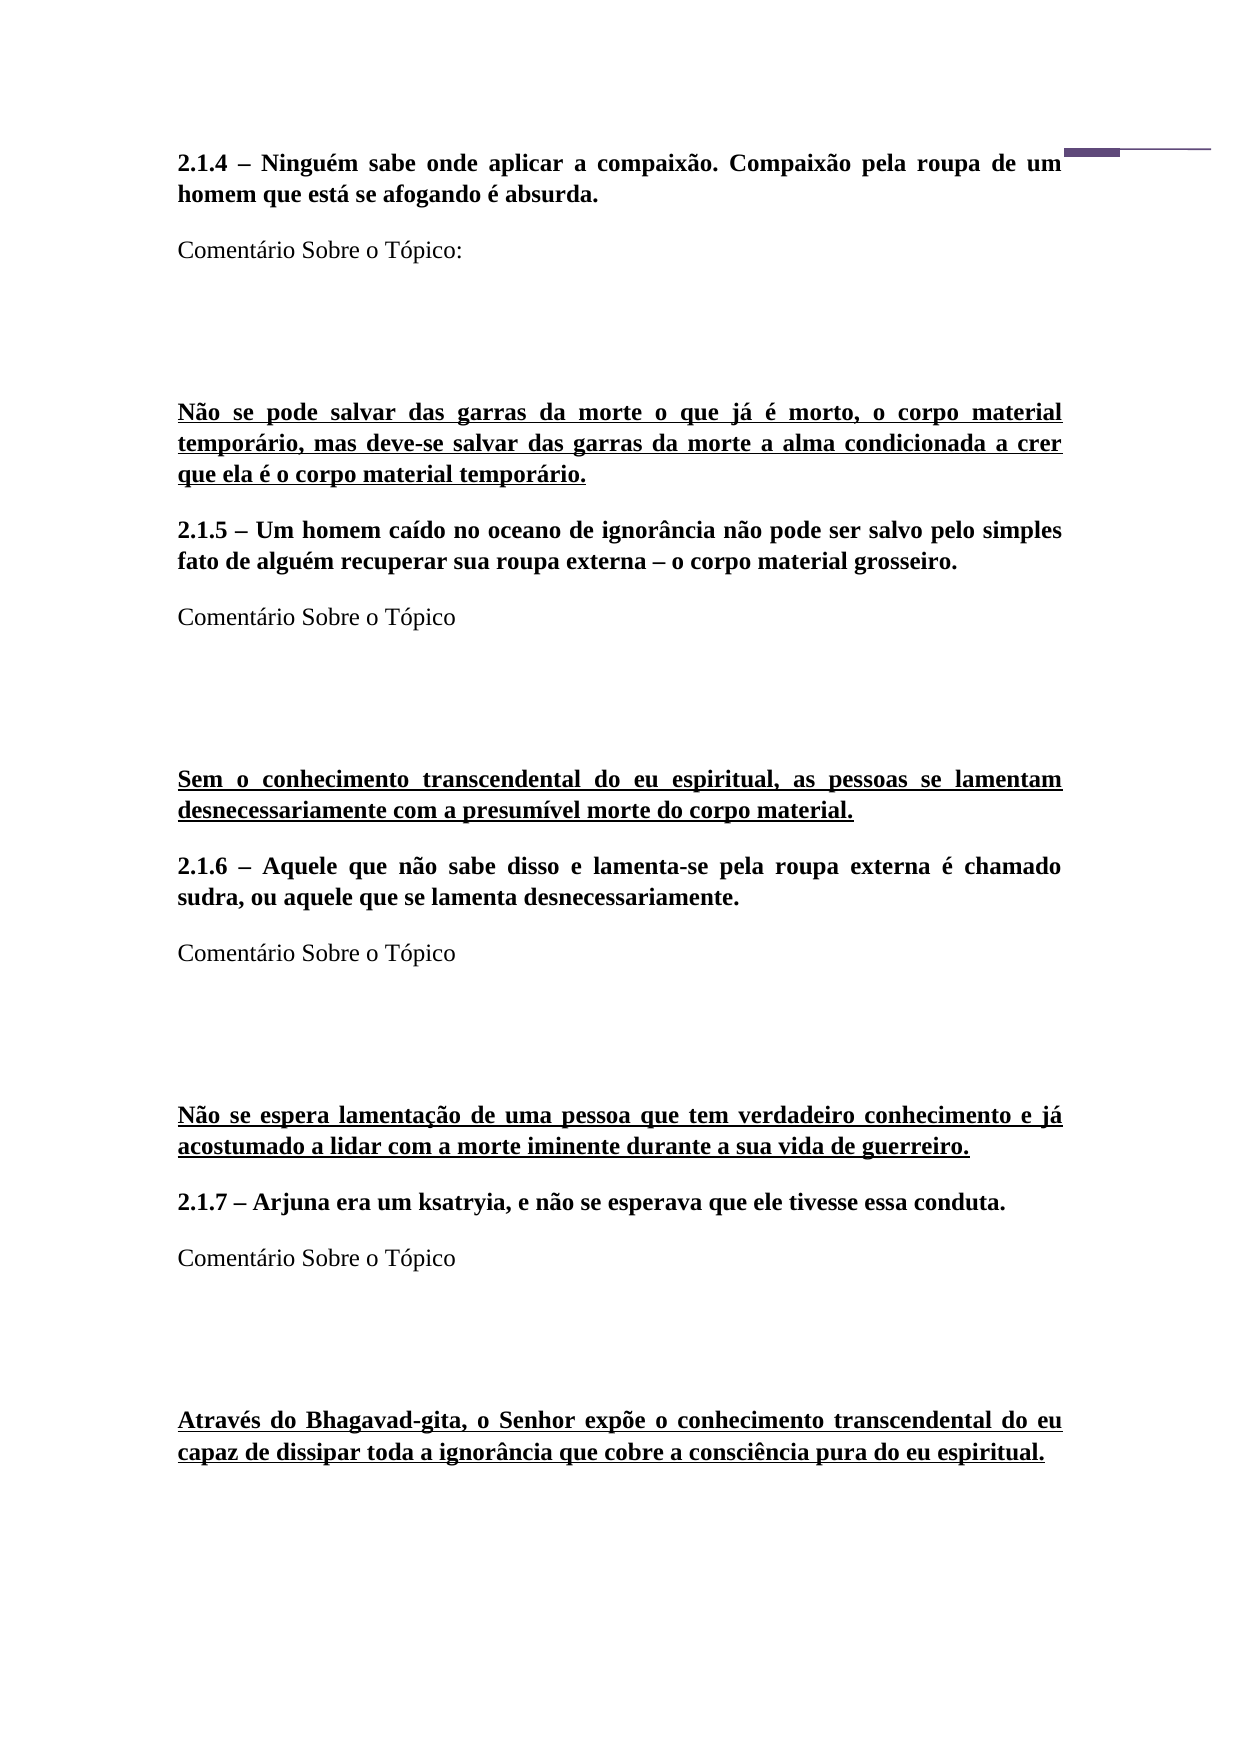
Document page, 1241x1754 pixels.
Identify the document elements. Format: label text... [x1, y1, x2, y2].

text Comentário Sobre o Tópico [177, 938, 1063, 967]
text Comentário Sobre o Tópico: [177, 235, 1063, 263]
subtitle 2.1.4 – Ninguém sabe onde aplicar a compaixão. Compaixão pela roupa de um homem que está se afogando é absurda. [177, 148, 1063, 207]
text Comentário Sobre o Tópico [177, 602, 1063, 631]
text Não se pode salvar das garras da morte o que já é morto, o corpo material temporário, mas deve-se salvar das garras da morte a alma condicionada a crer que ela é o corpo material temporário. [177, 397, 1063, 422]
text Não se espera lamentação de uma pessoa que tem verdadeiro conhecimento e já acostumado a lidar com a morte iminente durante a sua vida de guerreiro. [177, 1100, 1063, 1125]
text Através do Bhagavad-gita, o Senhor expõe o conhecimento transcendental do eu capaz de dissipar toda a ignorância que cobre a consciência pura do eu espiritual. [177, 1406, 1063, 1431]
subtitle 2.1.5 – Um homem caído no oceano de ignorância não pode ser salvo pelo simples fato de alguém recuperar sua roupa externa – o corpo material grosseiro. [177, 515, 1063, 575]
text Não se pode salvar das garras da morte o que já é morto, o corpo material temporário, mas deve-se salvar das garras da morte a alma condicionada a crer que ela é o corpo material temporário. [177, 423, 1063, 453]
text Não se espera lamentação de uma pessoa que tem verdadeiro conhecimento e já acostumado a lidar com a morte iminente durante a sua vida de guerreiro. [177, 1126, 1063, 1160]
text Comentário Sobre o Tópico [177, 1243, 1063, 1272]
subtitle 2.1.7 – Arjuna era um ksatryia, e não se esperava que ele tivesse essa conduta. [177, 1187, 1063, 1216]
text Sem o conhecimento transcendental do eu espiritual, as pessoas se lamentam desnecessariamente com a presumível morte do corpo material. [177, 764, 1063, 789]
text Sem o conhecimento transcendental do eu espiritual, as pessoas se lamentam desnecessariamente com a presumível morte do corpo material. [177, 790, 1063, 824]
subtitle 2.1.6 – Aquele que não sabe disso e lamenta-se pela roupa externa é chamado sudra, ou aquele que se lamenta desnecessariamente. [177, 851, 1063, 911]
text Através do Bhagavad-gita, o Senhor expõe o conhecimento transcendental do eu capaz de dissipar toda a ignorância que cobre a consciência pura do eu espiritual. [177, 1432, 1063, 1465]
text Não se pode salvar das garras da morte o que já é morto, o corpo material temporário, mas deve-se salvar das garras da morte a alma condicionada a crer que ela é o corpo material temporário. [177, 454, 1063, 488]
